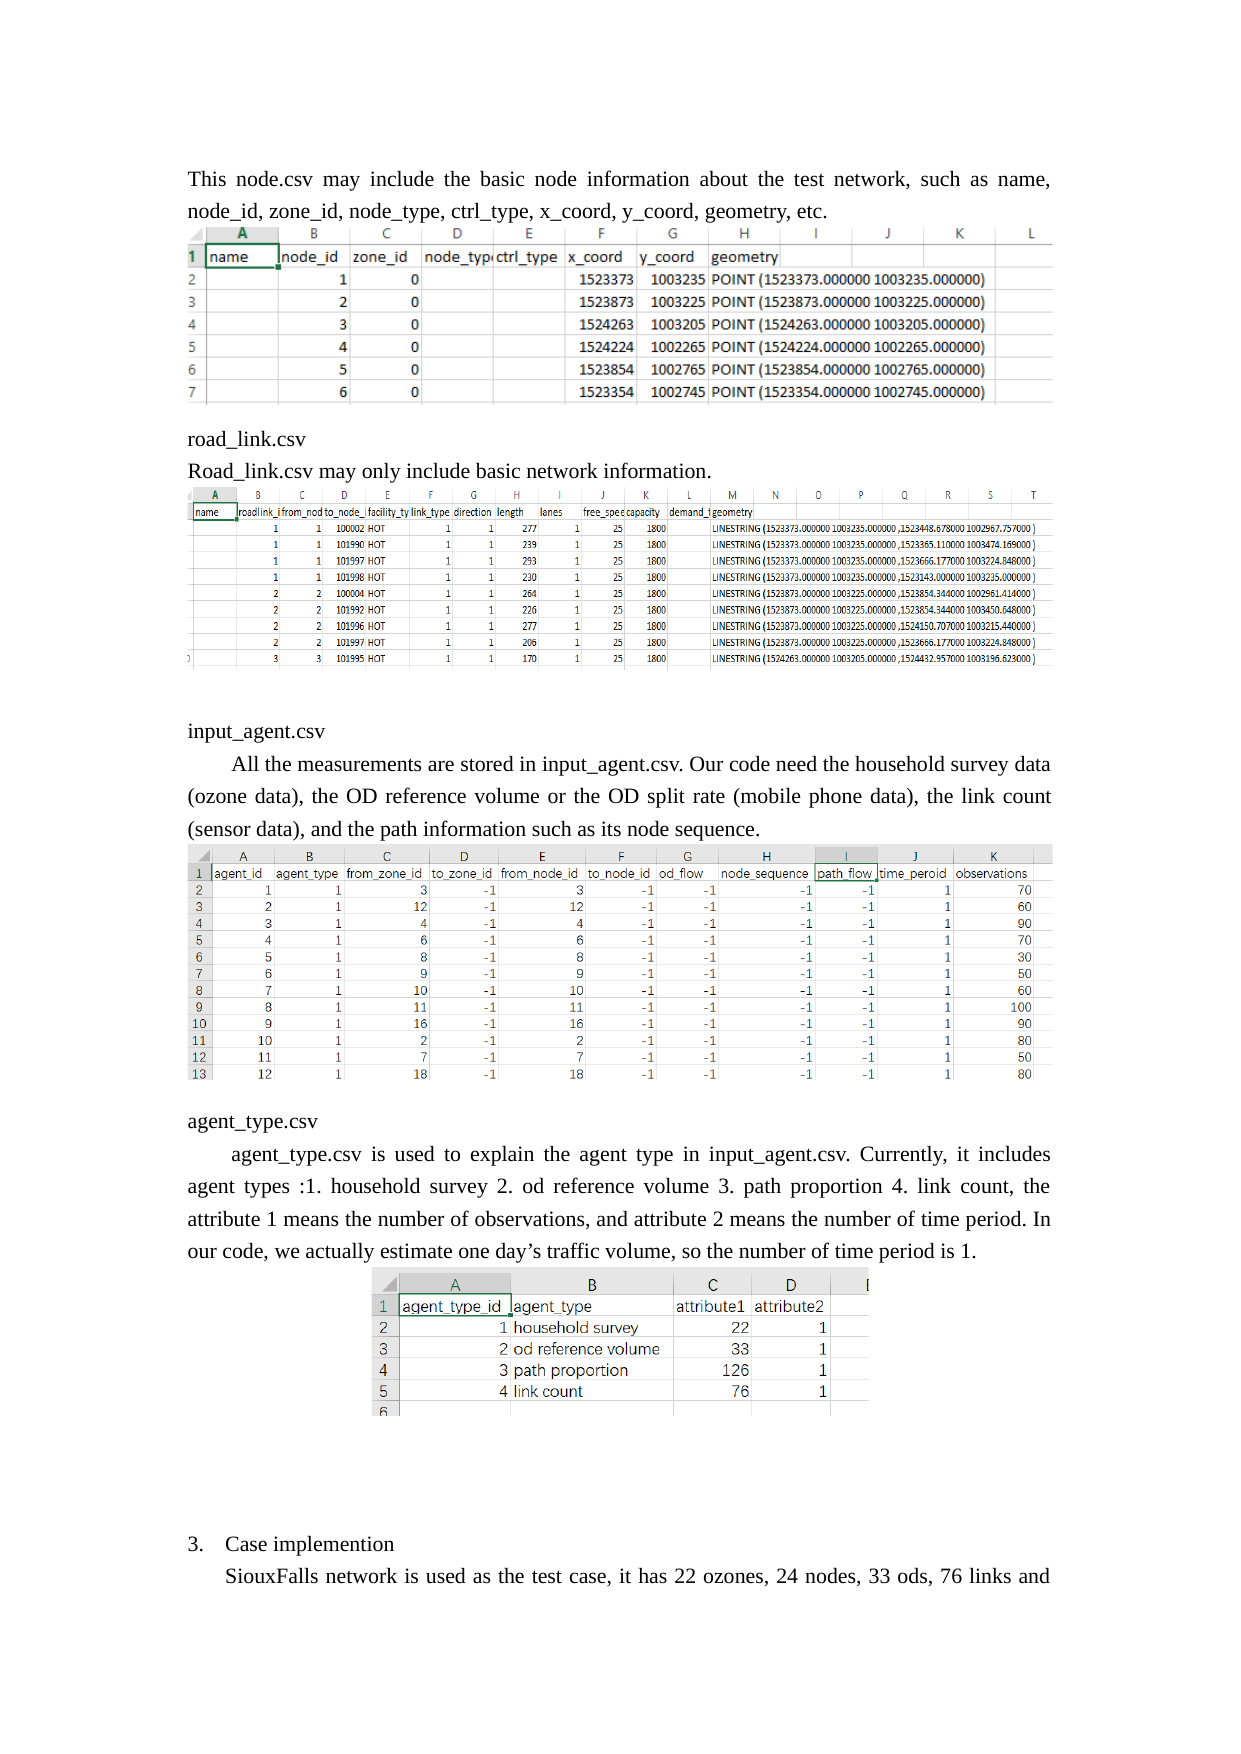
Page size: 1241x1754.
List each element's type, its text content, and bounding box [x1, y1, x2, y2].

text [187, 1559, 1053, 1592]
list Case implemention [187, 1527, 1053, 1559]
text This node.csv may include the basic node information about the test network, such as name, node_id, zone_id, node_type, ctrl_type, x_coord, y_coord, geometry, etc. [187, 162, 1053, 227]
text road_link.csv [187, 422, 1053, 454]
text All the measurements are stored in input_agent.csv. Our code need the household survey data (ozone data), the OD reference volume or the OD split rate (mobile phone data), the link count (sensor data), and the path information such as its node sequence. [187, 747, 1053, 844]
text input_agent.csv [187, 714, 1053, 747]
picture [187, 227, 1053, 405]
picture [187, 844, 1053, 1080]
text Road_link.csv may only include basic network information. [187, 454, 1053, 487]
text agent_type.csv is used to explain the agent type in input_agent.csv. Currently, it includes agent types :1. household survey 2. od reference volume 3. path proportion 4. link count, the attribute 1 means the number of observations, and attribute 2 means the number of time period. In our code, we actually estimate one day’s traffic volume, so the number of time period is 1. [187, 1137, 1053, 1267]
picture [187, 487, 1053, 670]
picture [371, 1267, 869, 1416]
text agent_type.csv [187, 1104, 1053, 1137]
